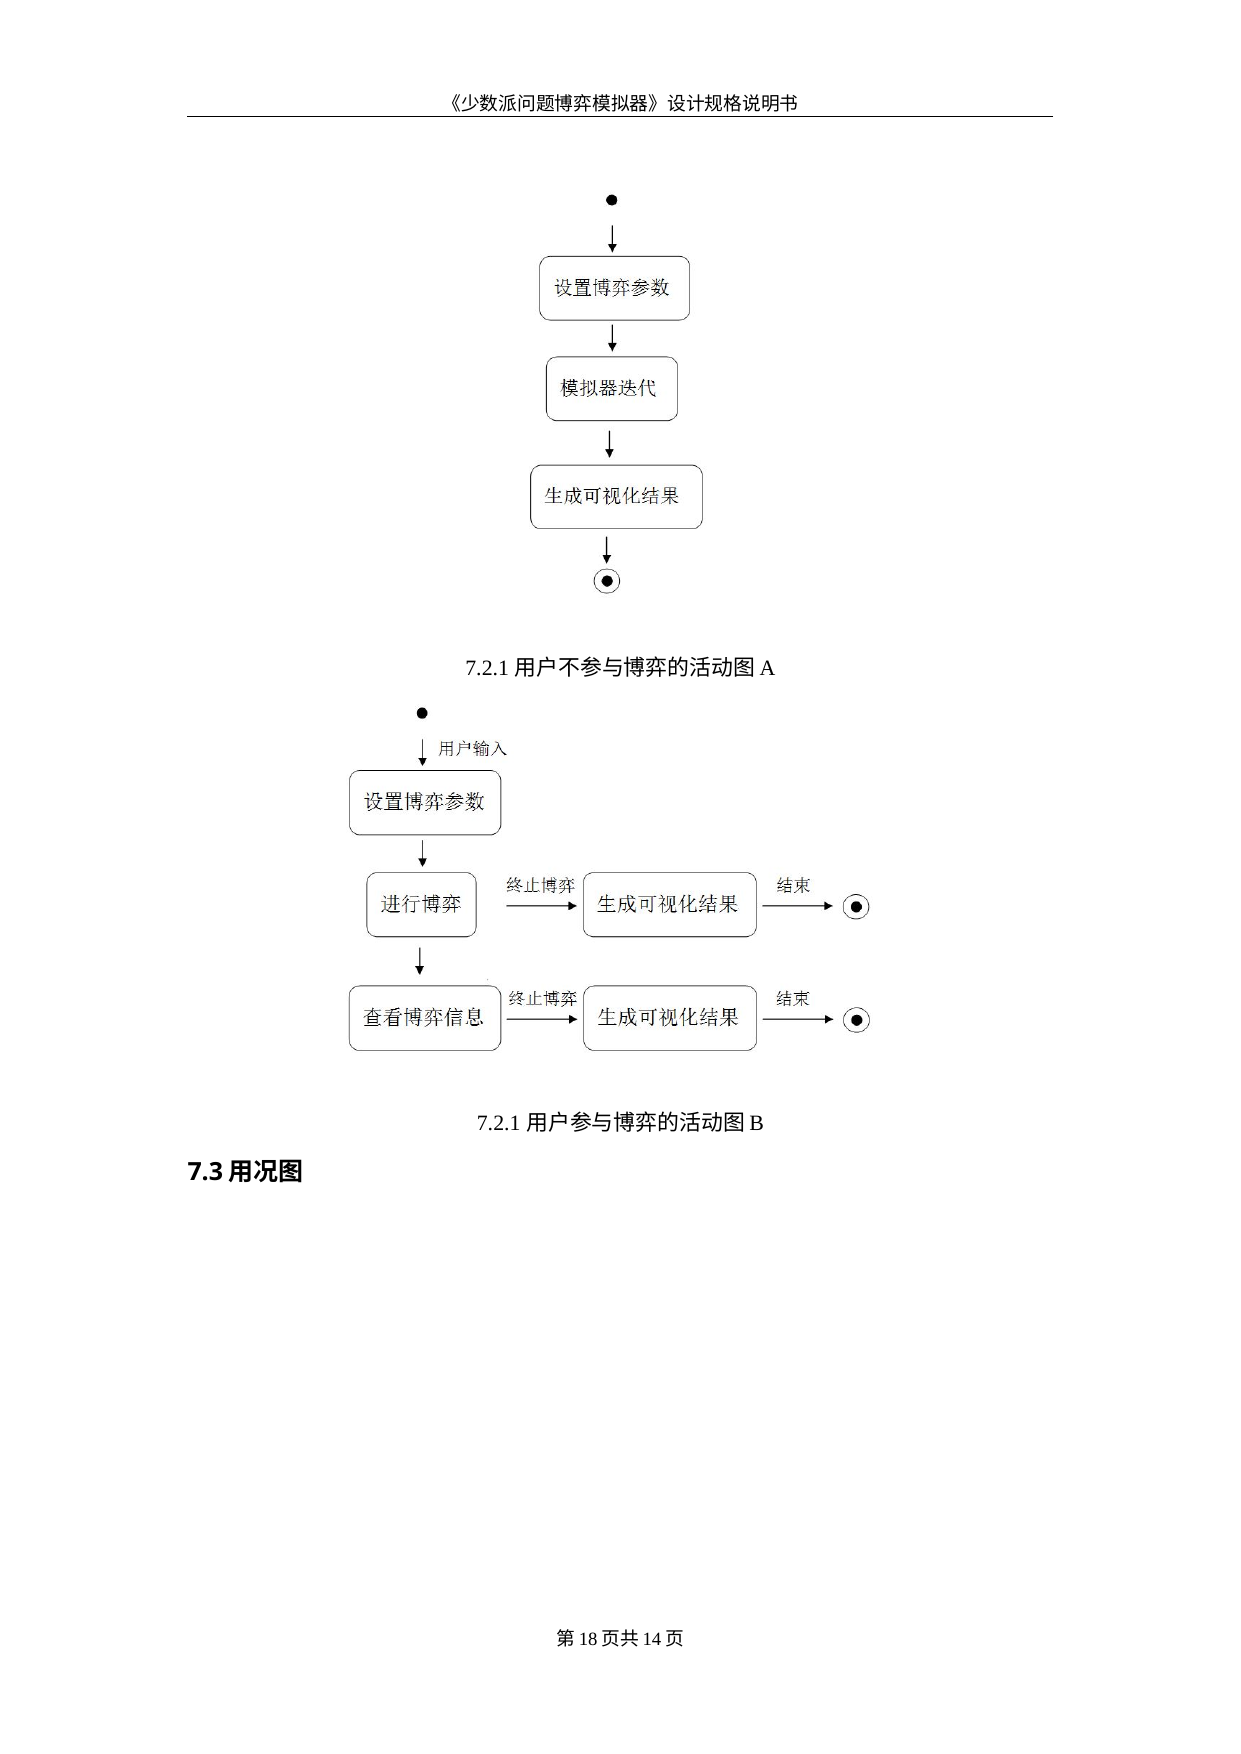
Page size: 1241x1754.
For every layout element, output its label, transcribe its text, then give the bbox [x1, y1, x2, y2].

picture [328, 682, 912, 1074]
text 7.3用况图 [187, 1137, 1053, 1202]
text 7.2.1 用户不参与博弈的活动图A [187, 649, 1053, 682]
text 7.2.1 用户参与博弈的活动图B [187, 1104, 1053, 1137]
picture [494, 162, 746, 628]
